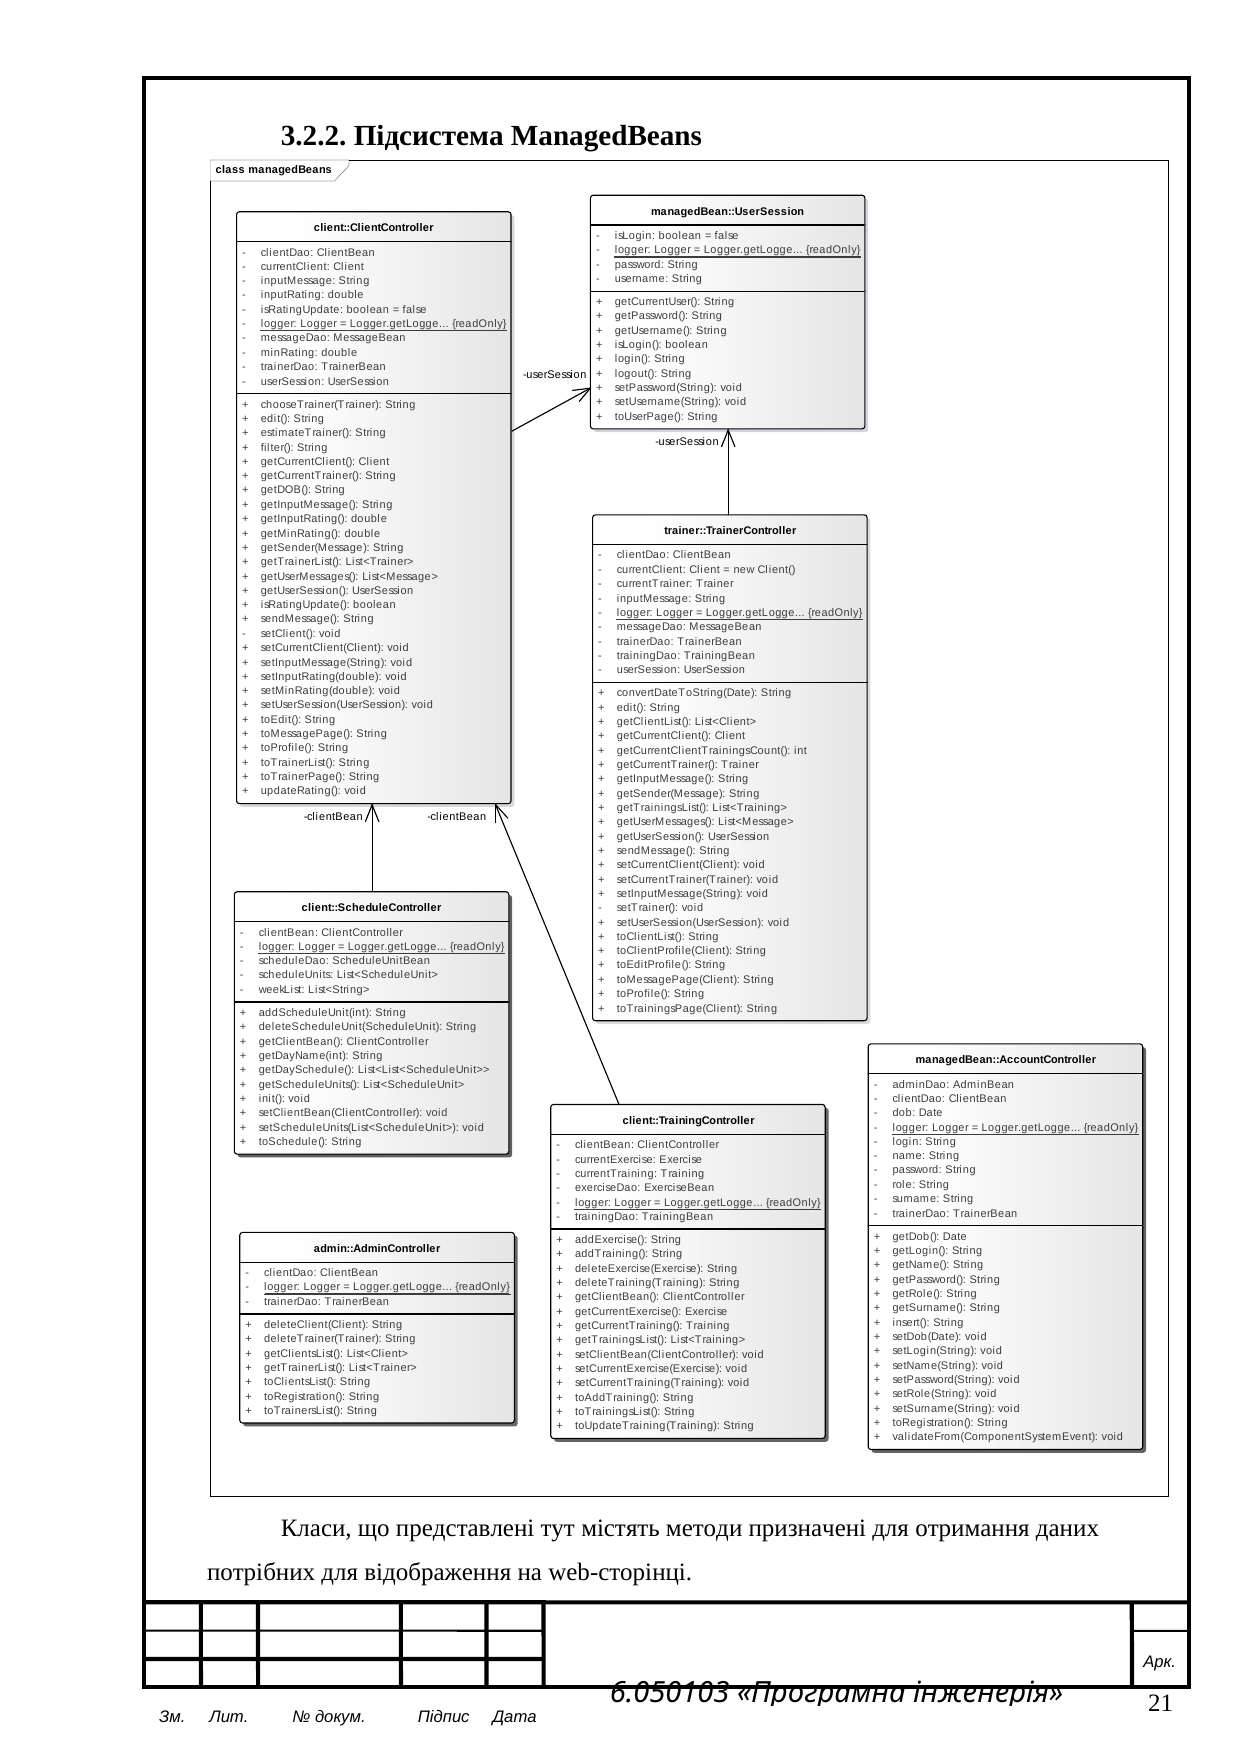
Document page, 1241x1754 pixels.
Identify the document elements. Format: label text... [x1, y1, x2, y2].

text Класи, що представлені тут містять методи призначені для отримання даних потрібних для відображення на web-сторінці. [207, 1513, 1152, 1585]
subtitle 3.2.2. Підсистема ManagedBeans [281, 118, 1152, 152]
